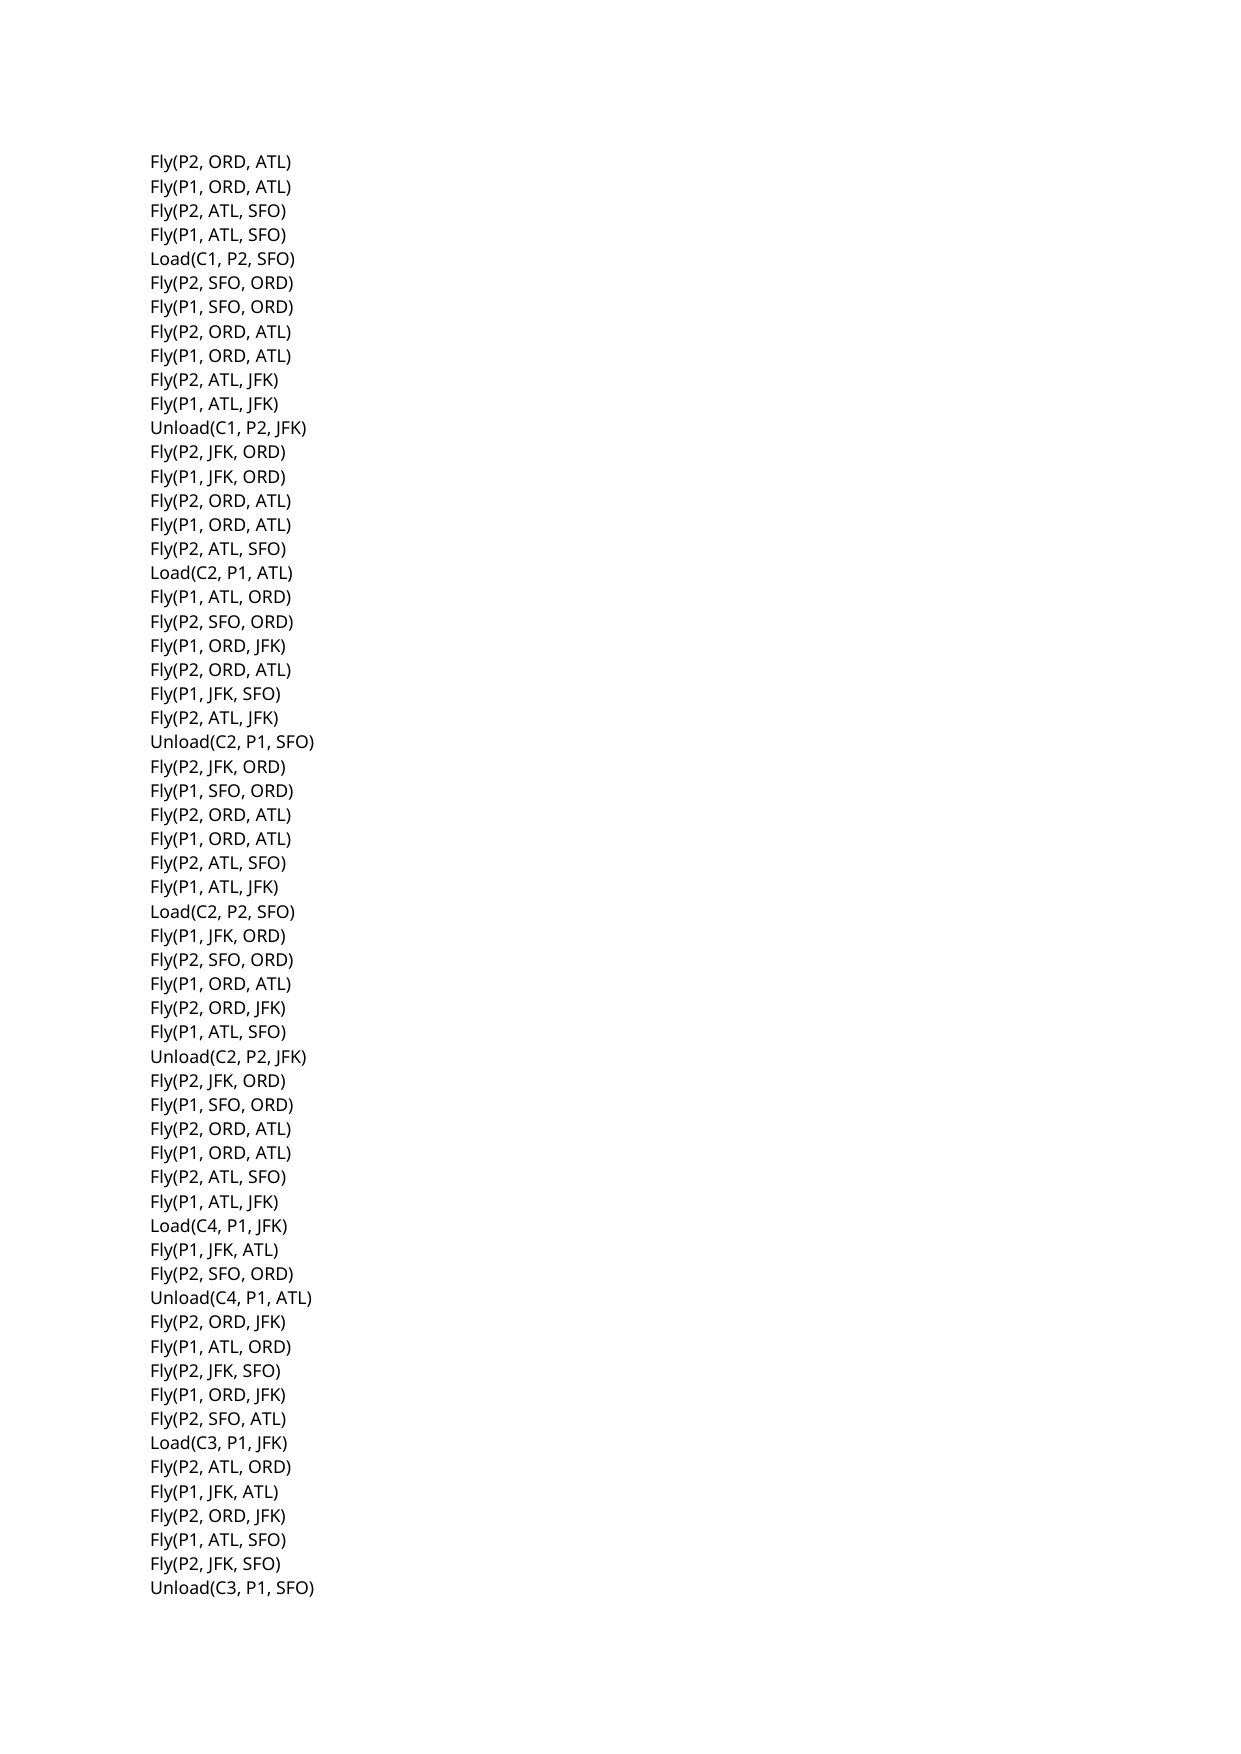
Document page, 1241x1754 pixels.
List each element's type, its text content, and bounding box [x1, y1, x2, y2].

text Fly(P1, ATL, SFO) [150, 1527, 1090, 1552]
text Fly(P2, ORD, ATL) [150, 1117, 1090, 1141]
text Fly(P1, ATL, JFK) [150, 875, 1090, 899]
text Fly(P1, ATL, ORD) [150, 585, 1090, 609]
text Fly(P2, ATL, SFO) [150, 851, 1090, 875]
text Fly(P1, JFK, ORD) [150, 923, 1090, 947]
text Fly(P2, ORD, JFK) [150, 1503, 1090, 1527]
text Fly(P1, ORD, JFK) [150, 633, 1090, 657]
text Fly(P2, ATL, JFK) [150, 367, 1090, 392]
text Unload(C4, P1, ATL) [150, 1286, 1090, 1310]
text Fly(P2, ORD, JFK) [150, 1310, 1090, 1334]
text Fly(P1, ATL, ORD) [150, 1334, 1090, 1358]
text Load(C1, P2, SFO) [150, 247, 1090, 271]
text Unload(C2, P2, JFK) [150, 1044, 1090, 1068]
text Fly(P2, ATL, SFO) [150, 1165, 1090, 1189]
text Fly(P1, SFO, ORD) [150, 778, 1090, 802]
text Fly(P1, SFO, ORD) [150, 295, 1090, 319]
text Load(C2, P2, SFO) [150, 899, 1090, 923]
text Fly(P2, SFO, ORD) [150, 947, 1090, 972]
text Unload(C1, P2, JFK) [150, 416, 1090, 440]
text Fly(P1, ATL, JFK) [150, 392, 1090, 416]
text Unload(C2, P1, SFO) [150, 730, 1090, 754]
text Fly(P1, ORD, JFK) [150, 1382, 1090, 1407]
text Fly(P1, ATL, SFO) [150, 1020, 1090, 1044]
text Load(C2, P1, ATL) [150, 561, 1090, 585]
text Fly(P2, SFO, ORD) [150, 1262, 1090, 1286]
text Fly(P2, SFO, ORD) [150, 609, 1090, 633]
text Fly(P2, ORD, ATL) [150, 319, 1090, 343]
text Fly(P2, JFK, SFO) [150, 1358, 1090, 1382]
text Fly(P1, JFK, ATL) [150, 1237, 1090, 1262]
text Fly(P2, SFO, ATL) [150, 1407, 1090, 1431]
text Fly(P2, JFK, ORD) [150, 754, 1090, 778]
text Fly(P1, JFK, ATL) [150, 1479, 1090, 1503]
text Fly(P1, ORD, ATL) [150, 174, 1090, 198]
text Fly(P1, ORD, ATL) [150, 343, 1090, 367]
text Fly(P2, ATL, SFO) [150, 198, 1090, 222]
text Load(C3, P1, JFK) [150, 1431, 1090, 1455]
text Fly(P2, ORD, JFK) [150, 996, 1090, 1020]
text Fly(P2, ORD, ATL) [150, 488, 1090, 512]
text Fly(P1, ORD, ATL) [150, 1141, 1090, 1165]
text Fly(P1, ATL, SFO) [150, 222, 1090, 247]
text Fly(P2, JFK, ORD) [150, 440, 1090, 464]
text Fly(P2, ORD, ATL) [150, 802, 1090, 827]
text Fly(P2, ATL, SFO) [150, 537, 1090, 561]
text Fly(P1, ORD, ATL) [150, 827, 1090, 851]
text Unload(C3, P1, SFO) [150, 1576, 1090, 1600]
text Fly(P1, JFK, ORD) [150, 464, 1090, 488]
text Fly(P2, ATL, ORD) [150, 1455, 1090, 1479]
text Fly(P1, JFK, SFO) [150, 682, 1090, 706]
text Fly(P1, ORD, ATL) [150, 972, 1090, 996]
text Fly(P2, ORD, ATL) [150, 657, 1090, 682]
text Fly(P2, ORD, ATL) [150, 150, 1090, 174]
text Fly(P2, SFO, ORD) [150, 271, 1090, 295]
text Fly(P1, ORD, ATL) [150, 512, 1090, 537]
text Fly(P2, JFK, ORD) [150, 1068, 1090, 1092]
text Load(C4, P1, JFK) [150, 1213, 1090, 1237]
text Fly(P1, SFO, ORD) [150, 1092, 1090, 1117]
text Fly(P1, ATL, JFK) [150, 1189, 1090, 1213]
text Fly(P2, ATL, JFK) [150, 706, 1090, 730]
text Fly(P2, JFK, SFO) [150, 1552, 1090, 1576]
